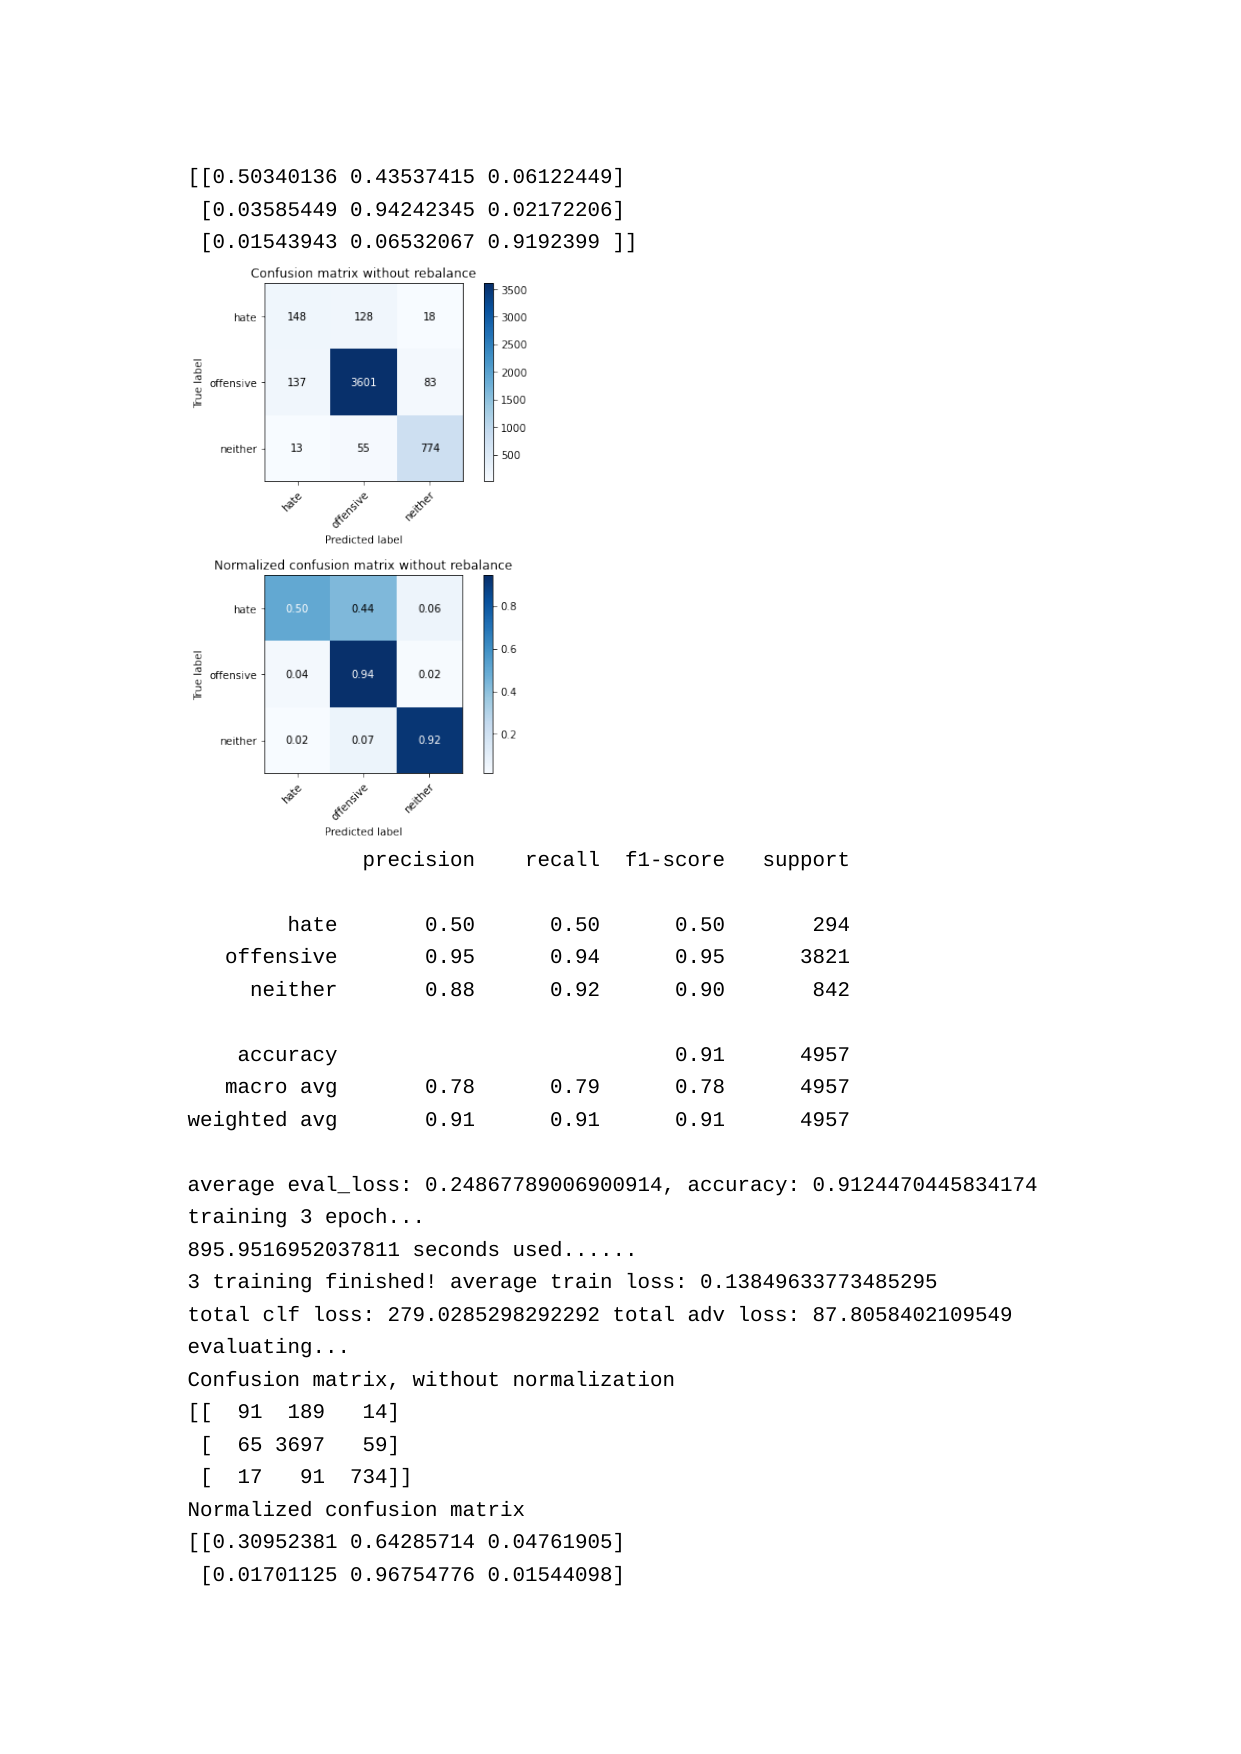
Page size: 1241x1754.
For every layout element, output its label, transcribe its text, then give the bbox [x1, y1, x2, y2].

text [[ 91 189 14] [187, 1397, 1053, 1429]
text 895.9516952037811 seconds used...... [187, 1234, 1053, 1267]
text [ 17 91 734]] [187, 1462, 1053, 1494]
text precision recall f1-score support [187, 844, 1053, 877]
text hate 0.50 0.50 0.50 294 [187, 909, 1053, 942]
text Normalized confusion matrix [187, 1494, 1053, 1527]
text [ 65 3697 59] [187, 1429, 1053, 1462]
text weighted avg 0.91 0.91 0.91 4957 [187, 1104, 1053, 1137]
text total clf loss: 279.0285298292292 total adv loss: 87.8058402109549 [187, 1299, 1053, 1332]
text offensive 0.95 0.94 0.95 3821 [187, 942, 1053, 974]
text neither 0.88 0.92 0.90 842 [187, 974, 1053, 1007]
text average eval_loss: 0.24867789006900914, accuracy: 0.9124470445834174 [187, 1169, 1053, 1202]
text [0.03585449 0.94242345 0.02172206] [187, 194, 1053, 227]
text [[0.50340136 0.43537415 0.06122449] [187, 162, 1053, 194]
text training 3 epoch... [187, 1202, 1053, 1234]
text accuracy 0.91 4957 [187, 1039, 1053, 1072]
text evaluating... [187, 1332, 1053, 1364]
text [[0.30952381 0.64285714 0.04761905] [187, 1527, 1053, 1559]
text Confusion matrix, without normalization [187, 1364, 1053, 1397]
picture [187, 260, 534, 844]
text 3 training finished! average train loss: 0.13849633773485295 [187, 1267, 1053, 1299]
text macro avg 0.78 0.79 0.78 4957 [187, 1072, 1053, 1104]
text [0.01543943 0.06532067 0.9192399 ]] [187, 227, 1053, 259]
text [0.01701125 0.96754776 0.01544098] [187, 1559, 1053, 1592]
